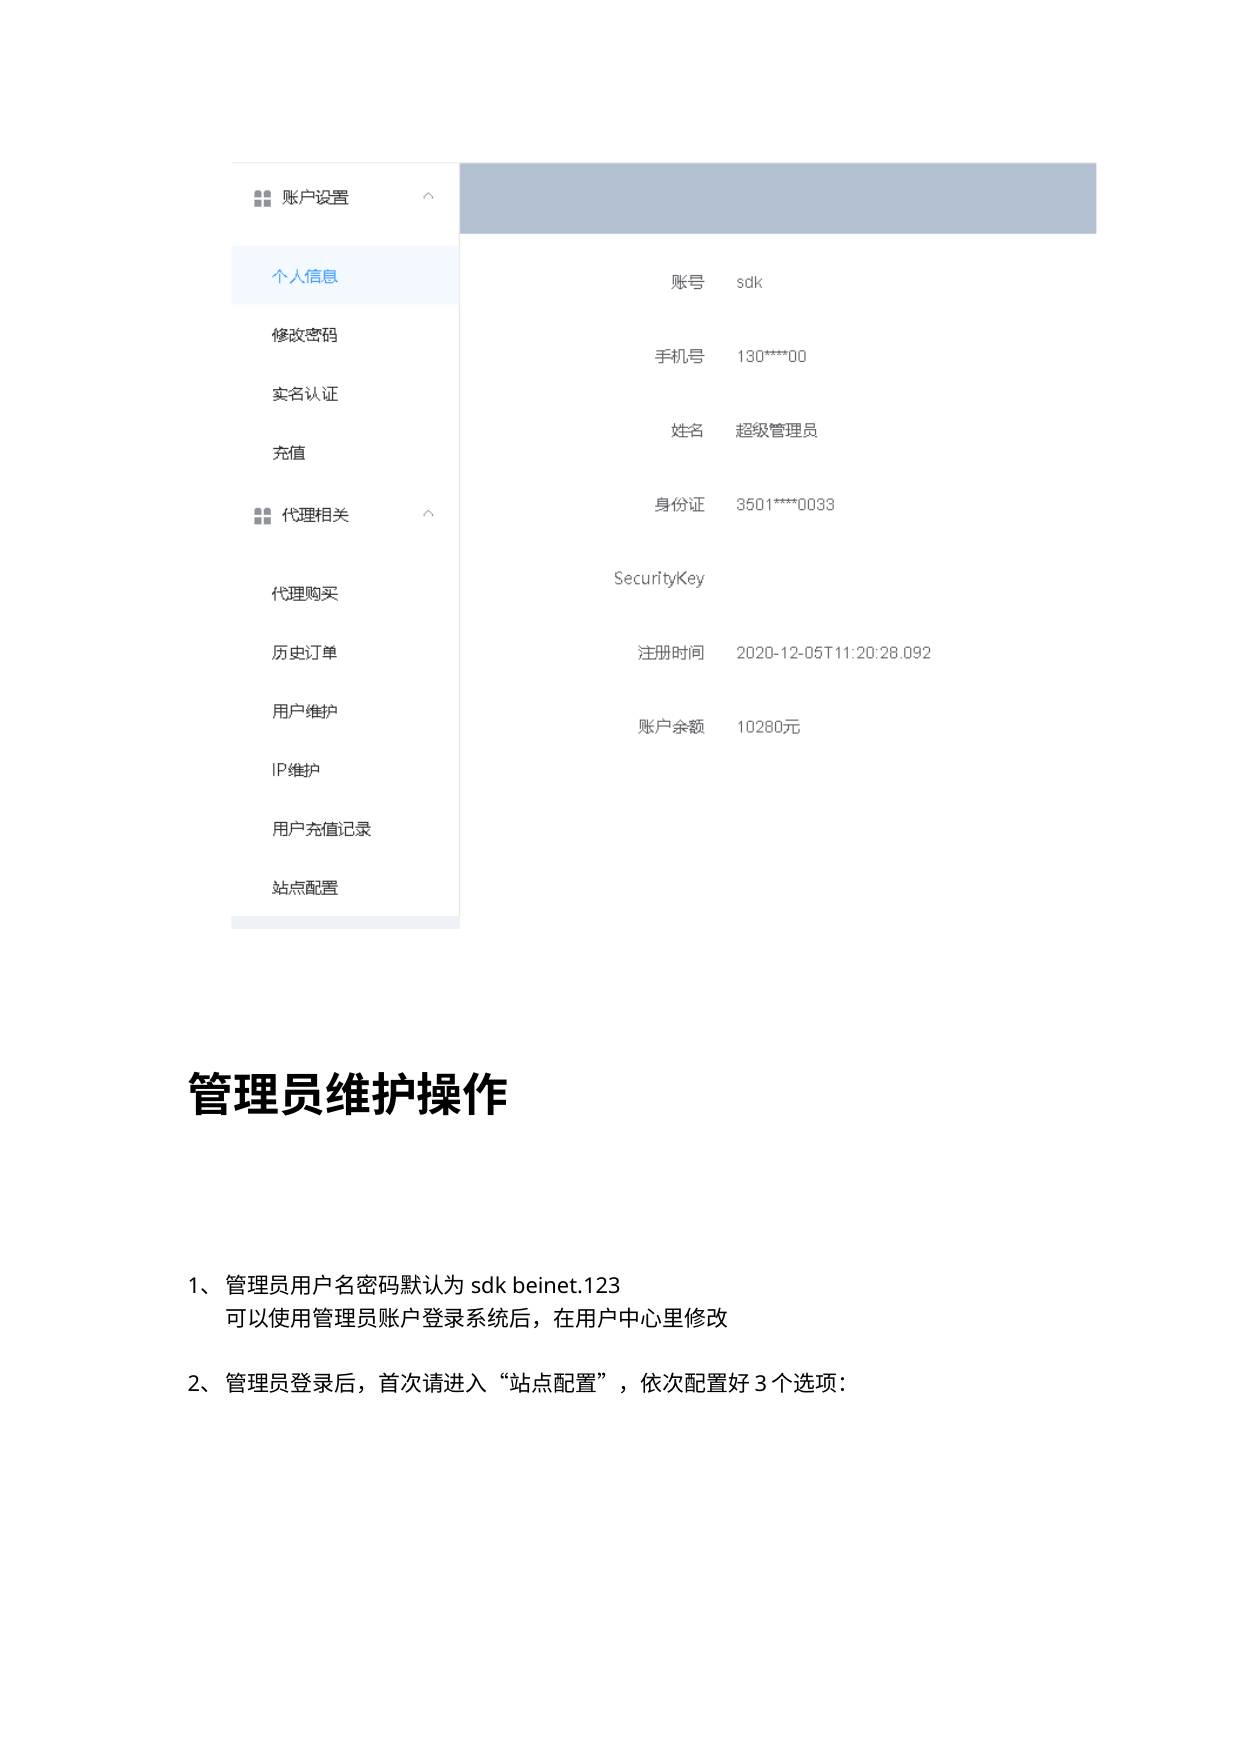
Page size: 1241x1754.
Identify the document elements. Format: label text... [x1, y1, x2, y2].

list 管理员登录后，首次请进入“站点配置”，依次配置好3个选项： [187, 1365, 1053, 1398]
picture [231, 162, 1097, 929]
list 管理员用户名密码默认为 sdk beinet.123 [187, 1268, 1053, 1300]
subtitle 管理员维护操作 [187, 1042, 1053, 1140]
list 可以使用管理员账户登录系统后，在用户中心里修改 [225, 1300, 1053, 1333]
